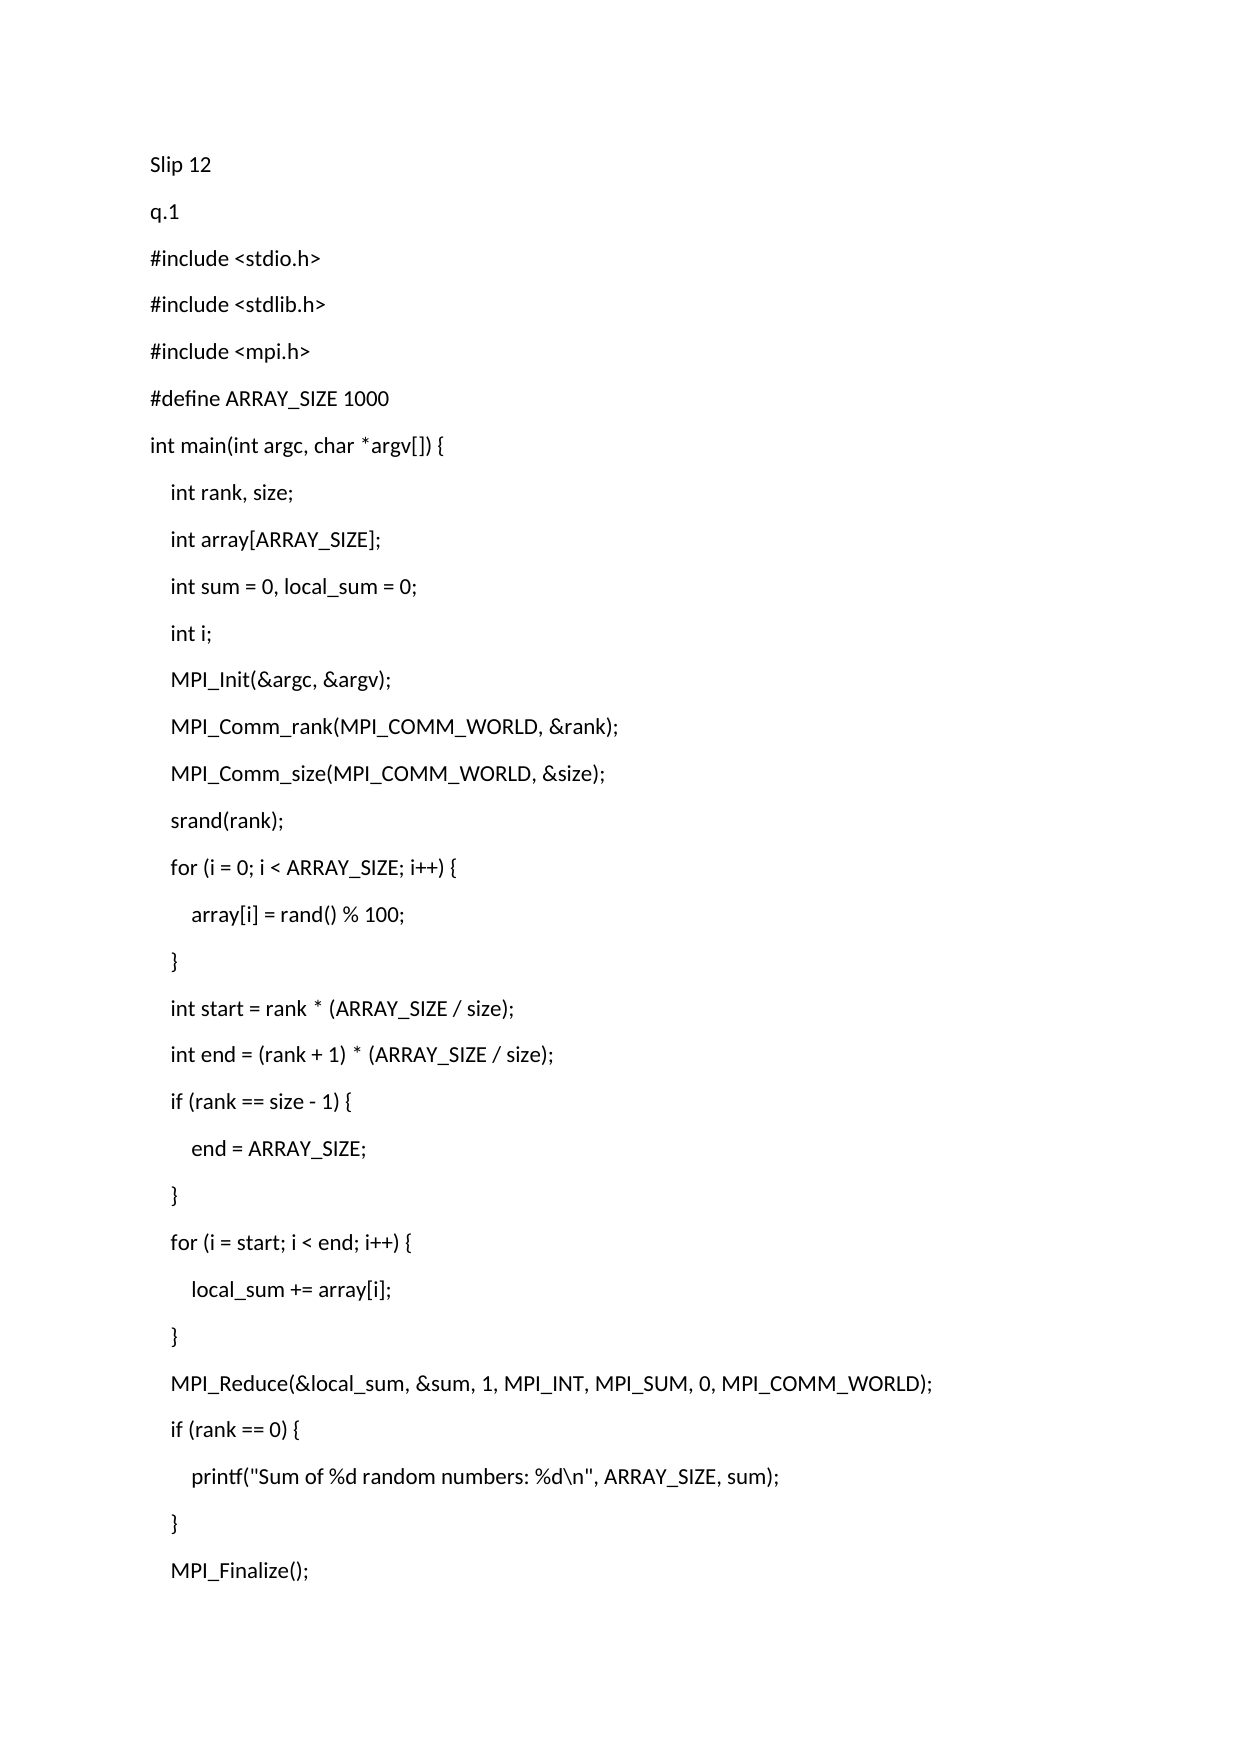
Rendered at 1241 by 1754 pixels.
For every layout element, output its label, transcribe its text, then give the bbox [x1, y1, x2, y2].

text srand(rank); [150, 806, 1090, 834]
text MPI_Comm_rank(MPI_COMM_WORLD, &rank); [150, 712, 1090, 741]
text int main(int argc, char *argv[]) { [150, 431, 1090, 459]
text #define ARRAY_SIZE 1000 [150, 384, 1090, 412]
text #include <mpi.h> [150, 337, 1090, 366]
text #include <stdio.h> [150, 244, 1090, 272]
text MPI_Init(&argc, &argv); [150, 666, 1090, 694]
text } [150, 1509, 1090, 1537]
text for (i = 0; i < ARRAY_SIZE; i++) { [150, 853, 1090, 881]
text int start = rank * (ARRAY_SIZE / size); [150, 994, 1090, 1022]
text array[i] = rand() % 100; [150, 900, 1090, 928]
text int end = (rank + 1) * (ARRAY_SIZE / size); [150, 1041, 1090, 1069]
text for (i = start; i < end; i++) { [150, 1228, 1090, 1256]
text printf("Sum of %d random numbers: %d\n", ARRAY_SIZE, sum); [150, 1462, 1090, 1491]
text } [150, 947, 1090, 975]
text int rank, size; [150, 478, 1090, 506]
text } [150, 1181, 1090, 1209]
text #include <stdlib.h> [150, 291, 1090, 319]
text if (rank == 0) { [150, 1416, 1090, 1444]
text } [150, 1322, 1090, 1350]
text q.1 [150, 197, 1090, 225]
text local_sum += array[i]; [150, 1275, 1090, 1303]
text int sum = 0, local_sum = 0; [150, 572, 1090, 600]
text Slip 12 [150, 150, 1090, 178]
text int i; [150, 619, 1090, 647]
text int array[ARRAY_SIZE]; [150, 525, 1090, 553]
text end = ARRAY_SIZE; [150, 1134, 1090, 1162]
text if (rank == size - 1) { [150, 1087, 1090, 1116]
text MPI_Comm_size(MPI_COMM_WORLD, &size); [150, 759, 1090, 787]
text MPI_Finalize(); [150, 1556, 1090, 1584]
text MPI_Reduce(&local_sum, &sum, 1, MPI_INT, MPI_SUM, 0, MPI_COMM_WORLD); [150, 1369, 1090, 1397]
